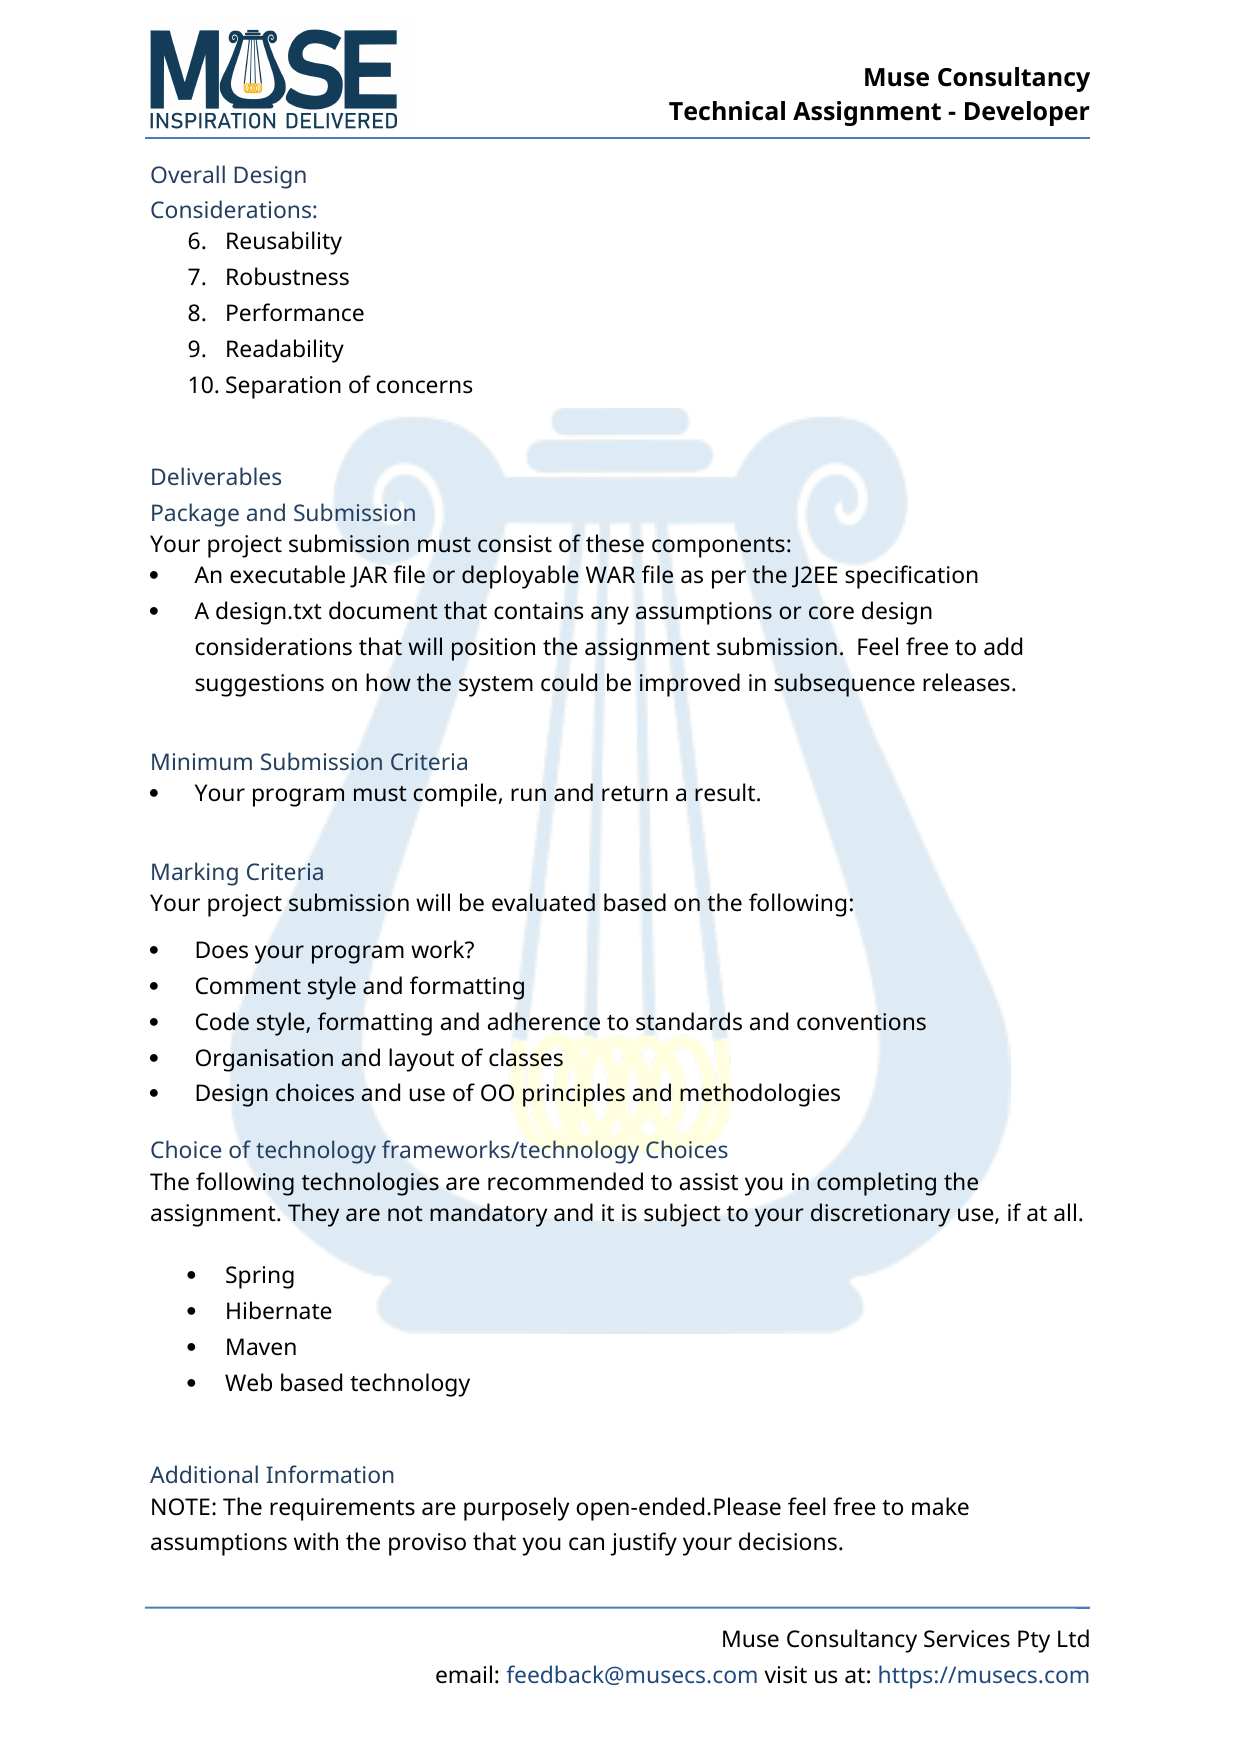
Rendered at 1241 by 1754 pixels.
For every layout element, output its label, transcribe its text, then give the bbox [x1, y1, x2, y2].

list Spring [187, 1259, 1090, 1290]
list Design choices and use of OO principles and methodologies [150, 1077, 1090, 1109]
list Web based technology [187, 1367, 1090, 1398]
picture [146, 19, 414, 130]
subtitle Minimum Submission Criteria [150, 746, 1090, 777]
list Organisation and layout of classes [150, 1041, 1090, 1073]
subtitle Considerations: [150, 194, 1090, 225]
subtitle Package and Submission [150, 497, 1090, 528]
list Robustness [187, 261, 1090, 292]
list Hibernate [187, 1295, 1090, 1326]
list Reusability [187, 225, 1090, 257]
list Comment style and formatting [150, 969, 1090, 1001]
subtitle Overall Design [150, 159, 1090, 190]
text Your project submission will be evaluated based on the following: [150, 887, 1090, 918]
subtitle Marking Criteria [150, 856, 1090, 887]
list Does your program work? [150, 934, 1090, 965]
text The following technologies are recommended to assist you in completing the assignment. They are not mandatory and it is subject to your discretionary use, if at all. [150, 1165, 1090, 1228]
list An executable JAR file or deployable WAR file as per the J2EE specification [150, 559, 1090, 590]
list Code style, formatting and adherence to standards and conventions [150, 1006, 1090, 1037]
subtitle Choice of technology frameworks/technology Choices [150, 1134, 1090, 1165]
list Your program must compile, run and return a result. [150, 777, 1090, 808]
list Separation of concerns [187, 369, 1090, 400]
list Performance [187, 297, 1090, 328]
text Your project submission must consist of these components: [150, 528, 1090, 559]
text NOTE: The requirements are purposely open-ended.Please feel free to make assumptions with the proviso that you can justify your decisions. [150, 1490, 1090, 1558]
list Readability [187, 333, 1090, 364]
subtitle Additional Information [150, 1459, 1090, 1490]
list A design.txt document that contains any assumptions or core design considerations that will position the assignment submission. Feel free to add suggestions on how the system could be improved in subsequence releases. [150, 595, 1090, 698]
subtitle Deliverables [150, 461, 1090, 492]
list Maven [187, 1331, 1090, 1362]
